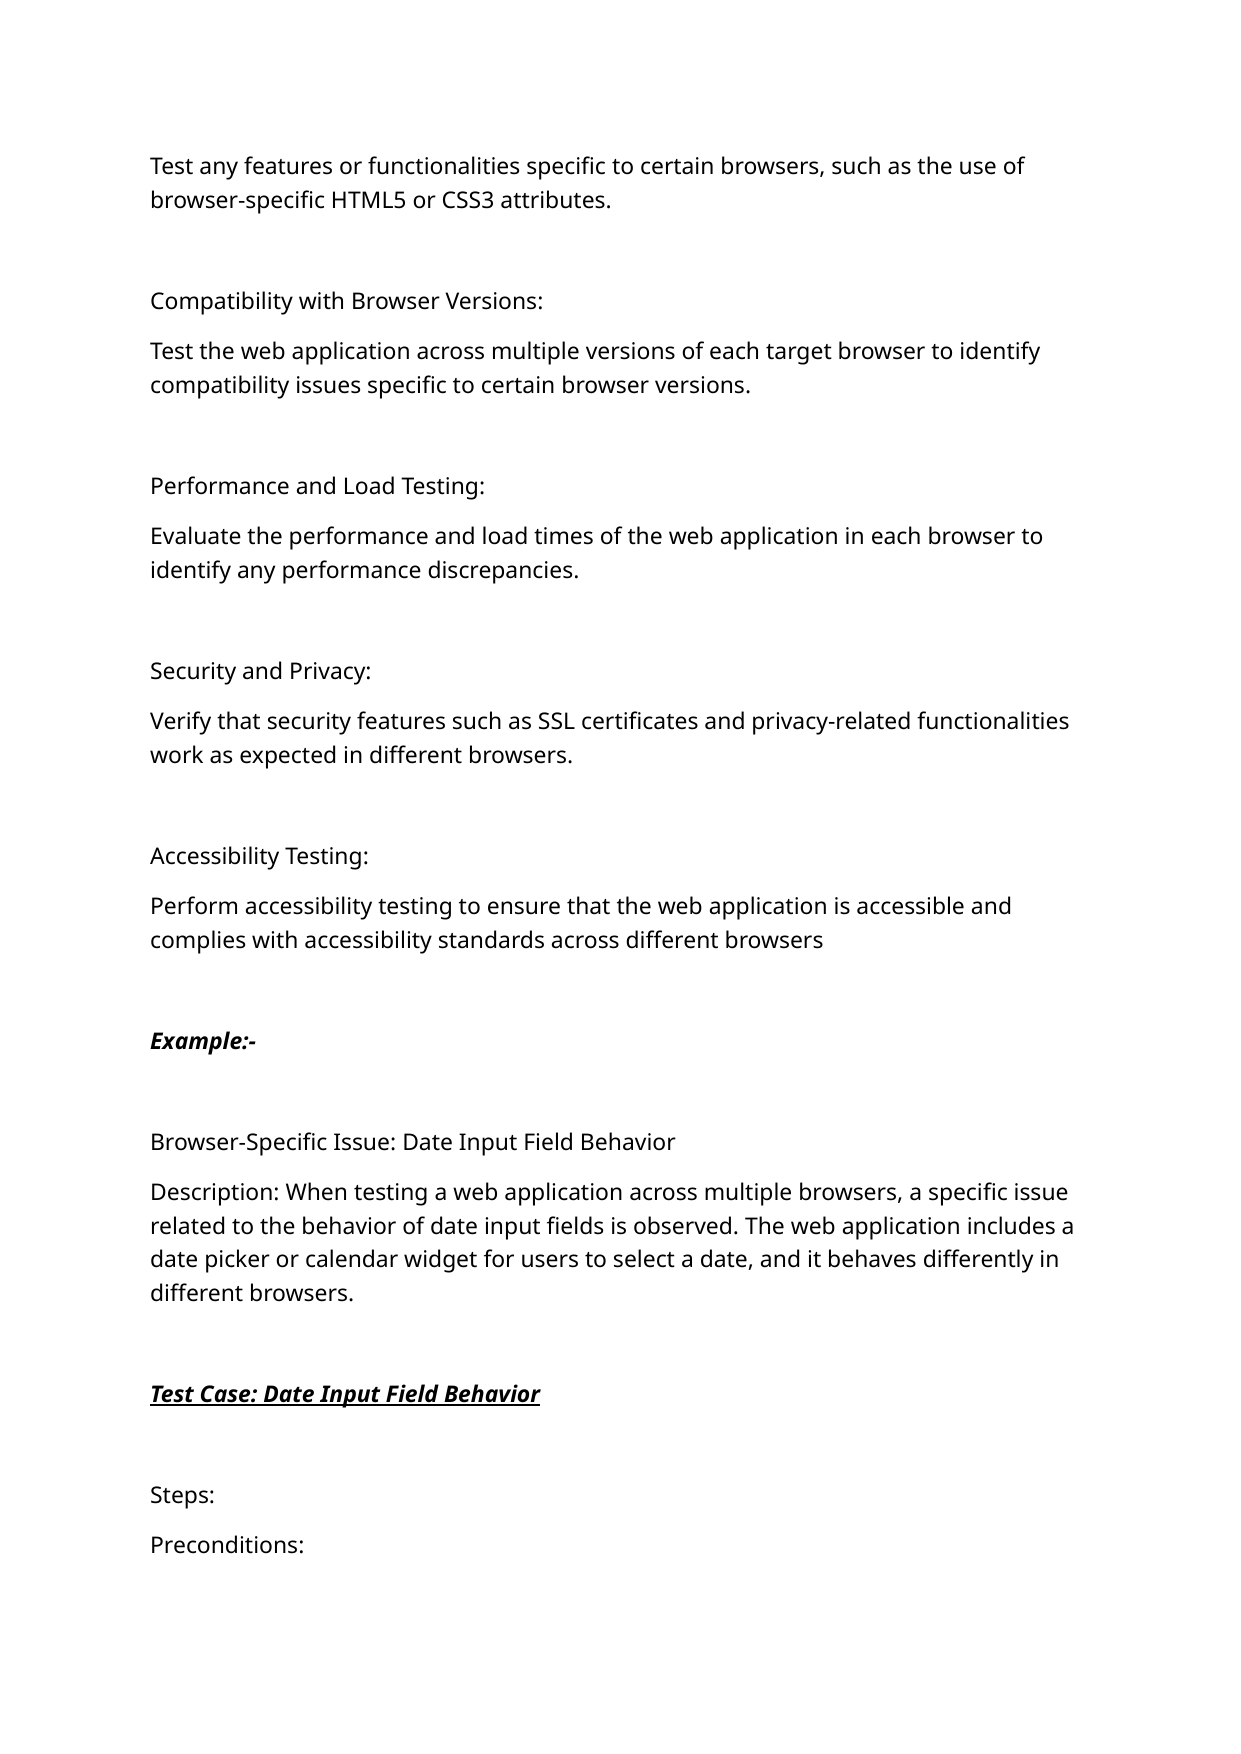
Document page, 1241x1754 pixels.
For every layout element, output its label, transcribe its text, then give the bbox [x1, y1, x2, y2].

text Performance and Load Testing: [150, 469, 1090, 501]
text Browser-Specific Issue: Date Input Field Behavior [150, 1125, 1090, 1157]
text Compatibility with Browser Versions: [150, 284, 1090, 316]
text Test Case: Date Input Field Behavior [150, 1378, 1090, 1409]
text Example:- [150, 1024, 1090, 1056]
text Description: When testing a web application across multiple browsers, a specific issue related to the behavior of date input fields is observed. The web application includes a date picker or calendar widget for users to select a date, and it behaves differently in different browsers. [150, 1176, 1090, 1308]
text Test any features or functionalities specific to certain browsers, such as the use of browser-specific HTML5 or CSS3 attributes. [150, 150, 1090, 215]
text Security and Privacy: [150, 654, 1090, 686]
text Accessibility Testing: [150, 839, 1090, 871]
text Steps: [150, 1479, 1090, 1510]
text Verify that security features such as SSL certificates and privacy-related functionalities work as expected in different browsers. [150, 705, 1090, 770]
text Preconditions: [150, 1529, 1090, 1560]
text Perform accessibility testing to ensure that the web application is accessible and complies with accessibility standards across different browsers [150, 890, 1090, 955]
text Test the web application across multiple versions of each target browser to identify compatibility issues specific to certain browser versions. [150, 335, 1090, 400]
text Evaluate the performance and load times of the web application in each browser to identify any performance discrepancies. [150, 520, 1090, 585]
